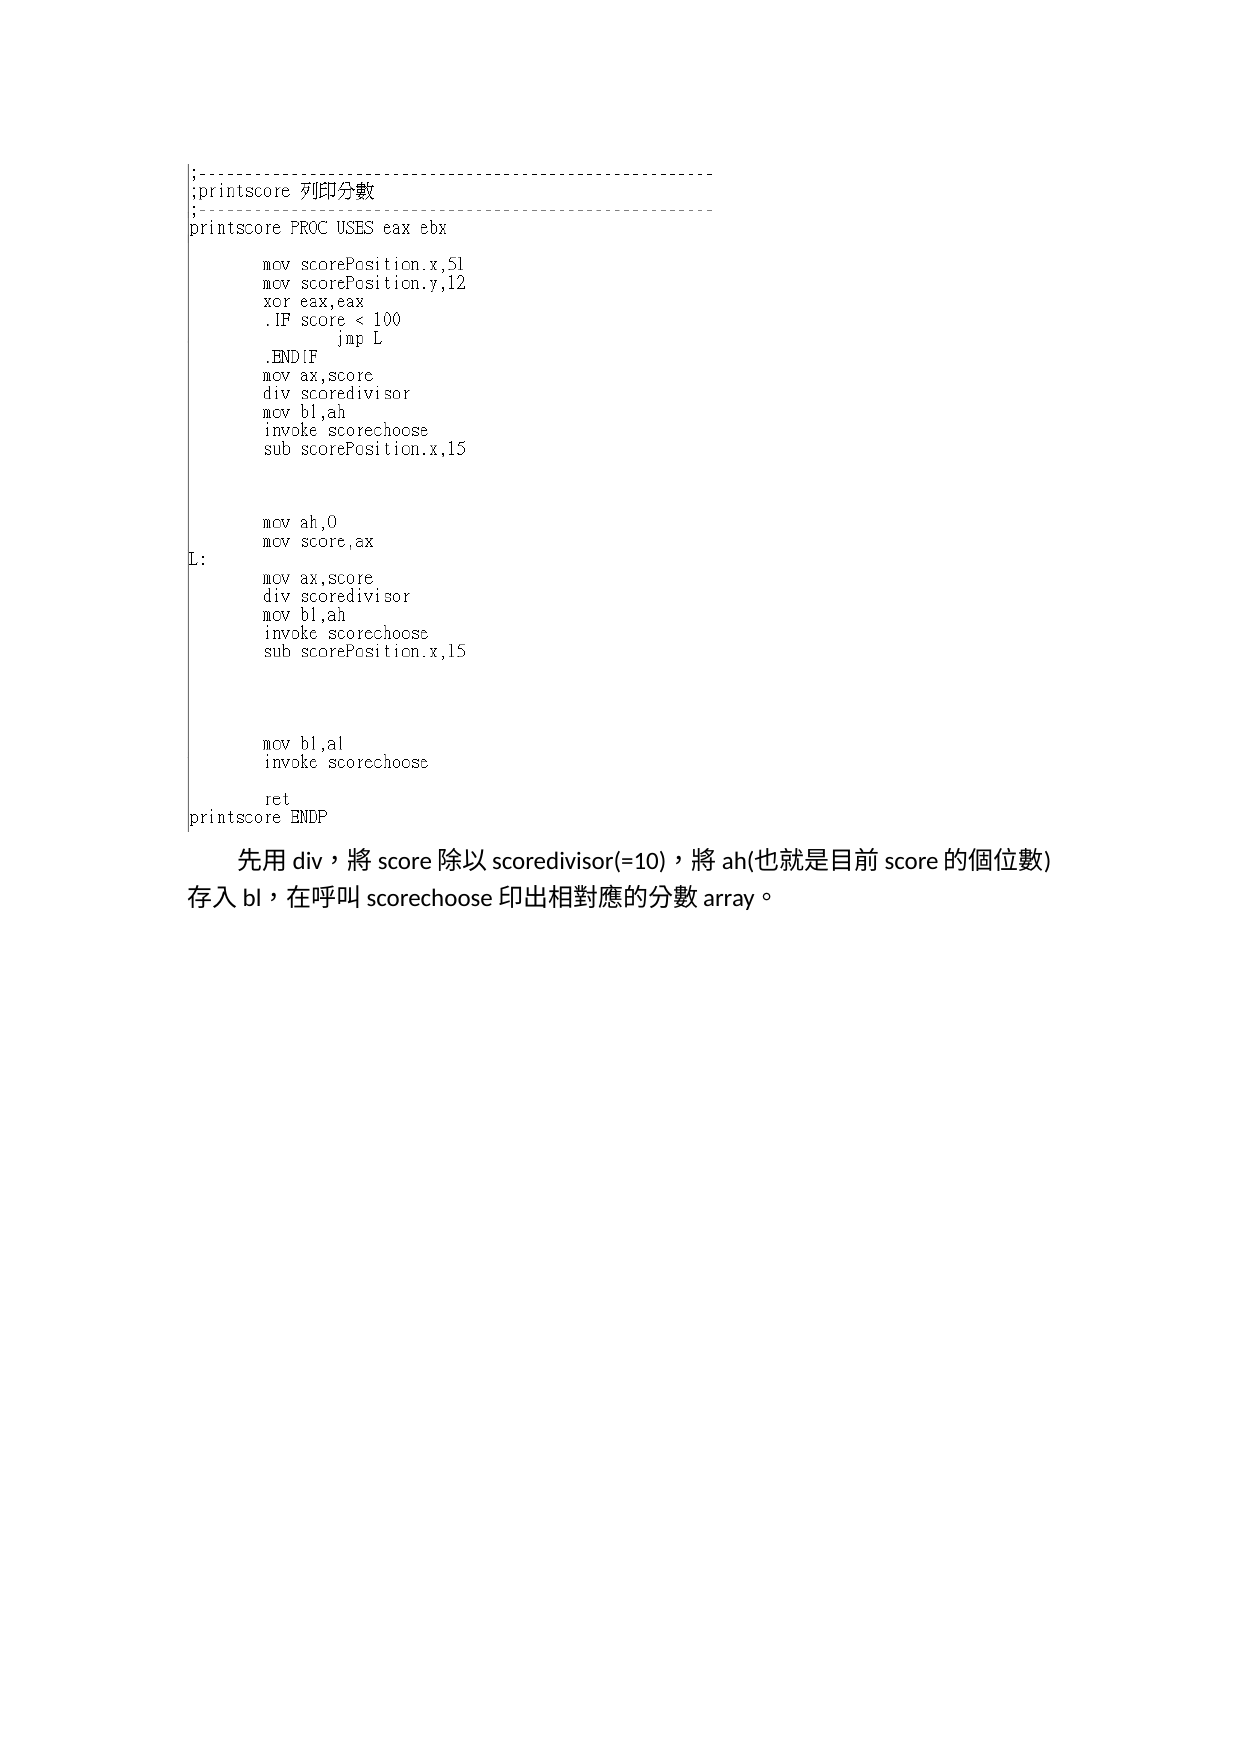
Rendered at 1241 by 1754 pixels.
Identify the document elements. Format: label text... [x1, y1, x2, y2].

text 先用div，將score除以scoredivisor(=10)，將ah(也就是目前score的個位數)存入bl，在呼叫scorechoose印出相對應的分數array。 [187, 839, 1053, 914]
picture [187, 164, 1053, 832]
